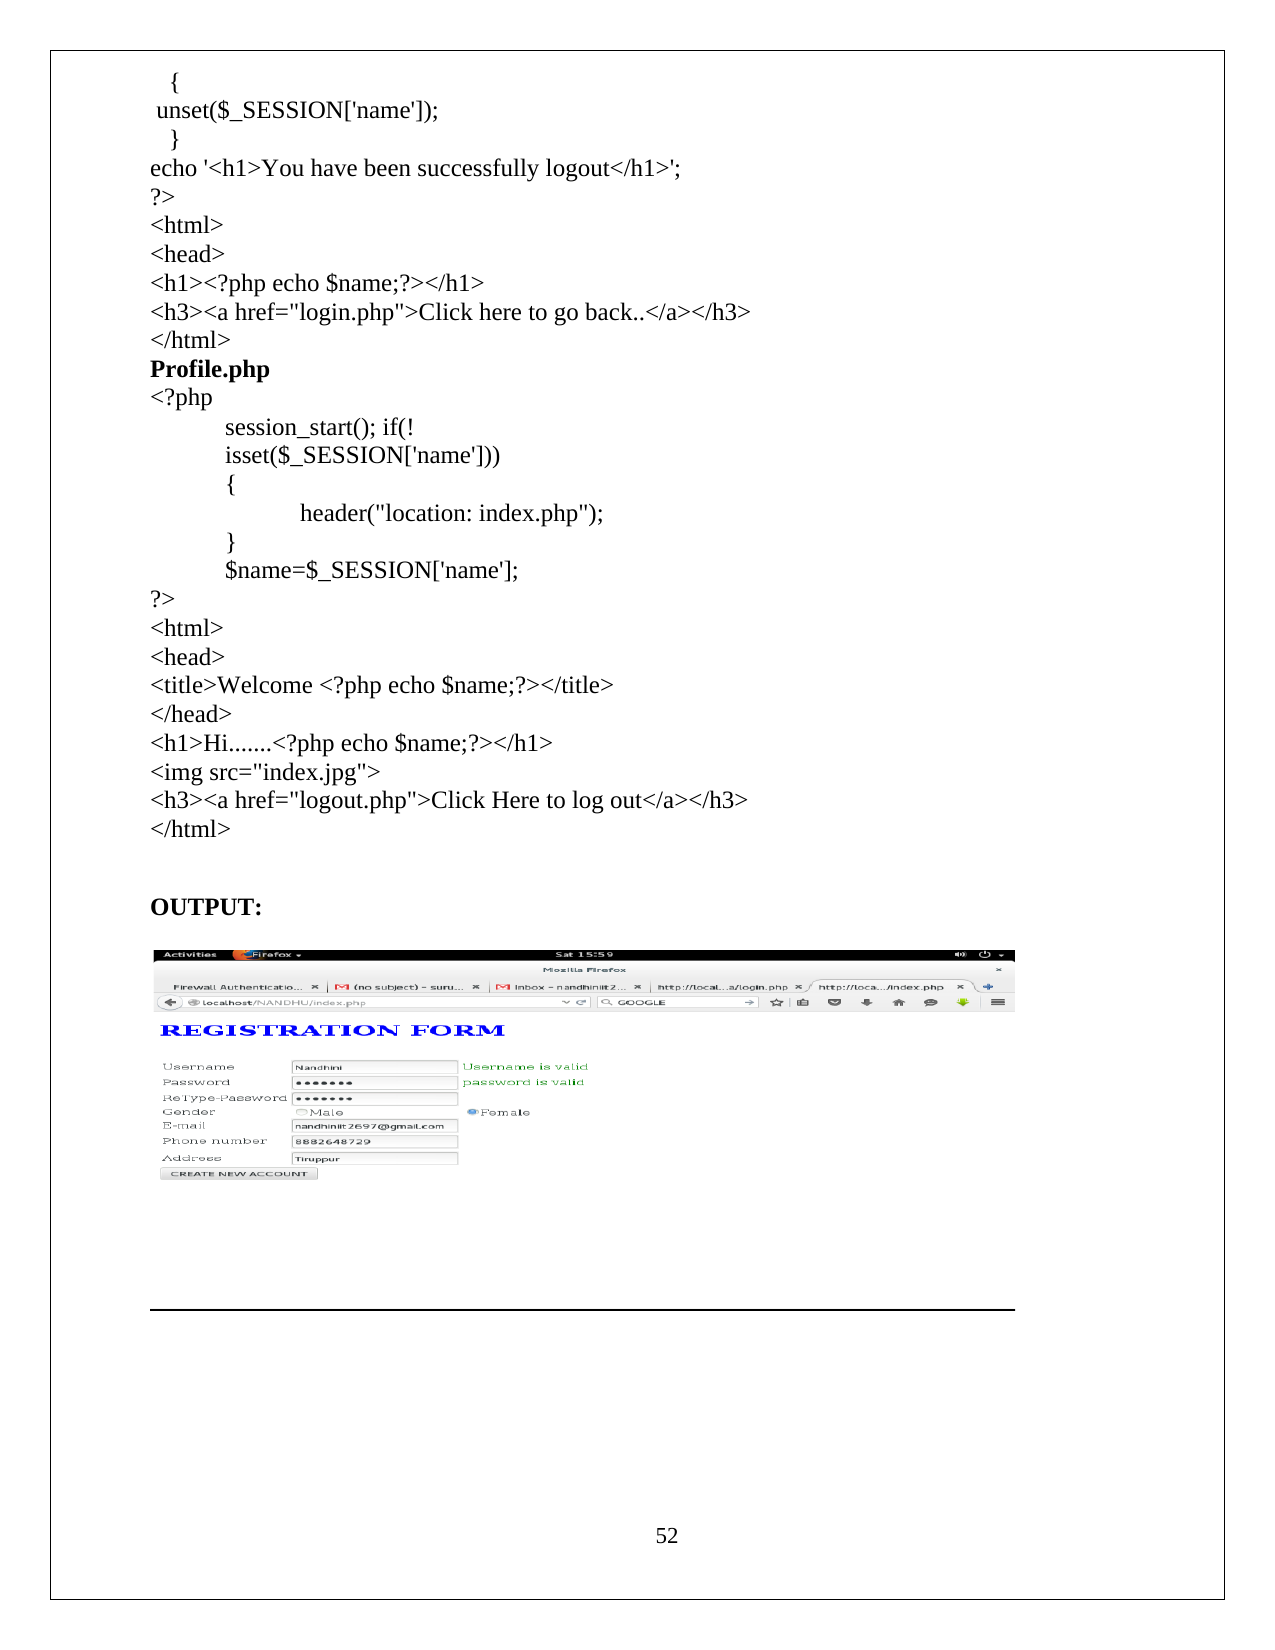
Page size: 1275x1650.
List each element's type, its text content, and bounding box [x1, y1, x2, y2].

text ?> [150, 182, 1221, 210]
text echo '<h1>You have been successfully logout</h1>'; [150, 153, 1221, 182]
text header("location: index.php"); [300, 498, 1221, 527]
text <img src="index.jpg"> [150, 757, 1221, 786]
text <title>Welcome <?php echo $name;?></title> [150, 670, 1221, 699]
text { [169, 67, 1221, 95]
text </html> [150, 325, 1221, 354]
text <h1>Hi.......<?php echo $name;?></h1> [150, 728, 1221, 757]
text } [225, 527, 1221, 555]
subtitle OUTPUT: [150, 892, 1221, 921]
text <h3><a href="logout.php">Click Here to log out</a></h3> [150, 786, 1221, 814]
text unset($_SESSION['name']); [156, 95, 1221, 124]
picture [150, 950, 1016, 1311]
text } [169, 124, 1221, 153]
text { [225, 469, 1221, 498]
text <?php [150, 383, 1221, 412]
text <html> [150, 613, 1221, 642]
text <html> [150, 210, 1221, 239]
text </head> [150, 699, 1221, 728]
text <h3><a href="login.php">Click here to go back..</a></h3> [150, 297, 1221, 325]
text <head> [150, 642, 1221, 670]
text $name=$_SESSION['name']; [225, 555, 1221, 584]
text <h1><?php echo $name;?></h1> [150, 268, 1221, 297]
text <head> [150, 239, 1221, 268]
subtitle Profile.php [150, 354, 1221, 383]
text </html> [150, 814, 1221, 843]
text ?> [150, 584, 1221, 613]
text session_start(); if(!isset($_SESSION['name'])) [225, 412, 535, 469]
